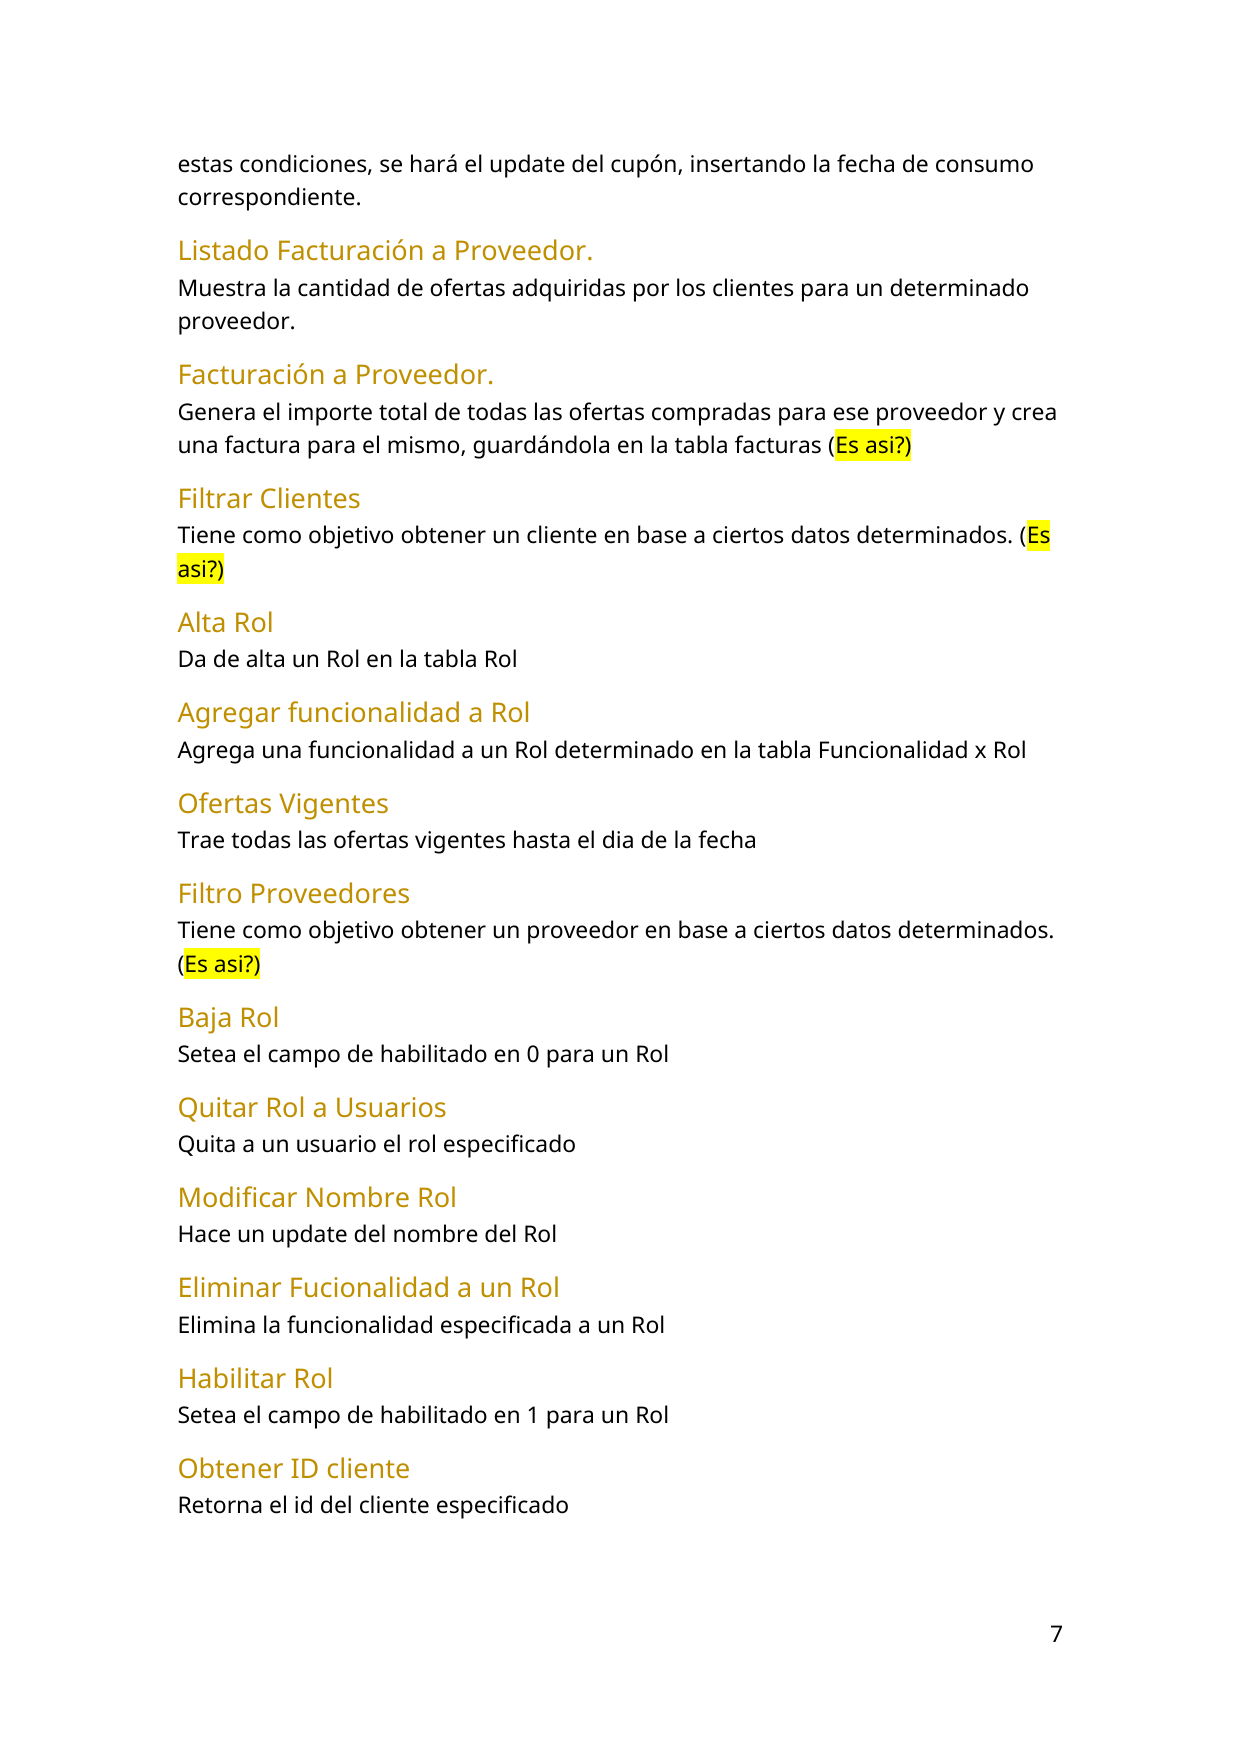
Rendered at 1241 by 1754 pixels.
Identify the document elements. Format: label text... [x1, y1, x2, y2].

text Trae todas las ofertas vigentes hasta el dia de la fecha [177, 824, 1063, 855]
text Retorna el id del cliente especificado [177, 1489, 1063, 1520]
text Setea el campo de habilitado en 1 para un Rol [177, 1399, 1063, 1430]
subtitle Facturación a Proveedor. [177, 356, 1063, 393]
text Elimina la funcionalidad especificada a un Rol [177, 1309, 1063, 1340]
subtitle Eliminar Fucionalidad a un Rol [177, 1269, 1063, 1306]
subtitle Filtro Proveedores [177, 874, 1063, 911]
text Tiene como objetivo obtener un proveedor en base a ciertos datos determinados. (Es asi?) [177, 914, 1063, 979]
text Setea el campo de habilitado en 0 para un Rol [177, 1038, 1063, 1069]
subtitle Alta Rol [177, 604, 1063, 641]
text Quita a un usuario el rol especificado [177, 1128, 1063, 1159]
subtitle Modificar Nombre Rol [177, 1179, 1063, 1216]
subtitle Baja Rol [177, 998, 1063, 1035]
subtitle Habilitar Rol [177, 1359, 1063, 1396]
text Muestra la cantidad de ofertas adquiridas por los clientes para un determinado proveedor. [177, 272, 1063, 337]
subtitle Obtener ID cliente [177, 1449, 1063, 1486]
text Da de alta un Rol en la tabla Rol [177, 643, 1063, 675]
subtitle Agregar funcionalidad a Rol [177, 694, 1063, 731]
subtitle Ofertas Vigentes [177, 784, 1063, 821]
subtitle Filtrar Clientes [177, 480, 1063, 517]
subtitle Listado Facturación a Proveedor. [177, 232, 1063, 269]
text Hace un update del nombre del Rol [177, 1218, 1063, 1250]
text Genera el importe total de todas las ofertas compradas para ese proveedor y crea una factura para el mismo, guardándola en la tabla facturas (Es asi?) [177, 396, 1063, 461]
subtitle Quitar Rol a Usuarios [177, 1088, 1063, 1125]
text Agrega una funcionalidad a un Rol determinado en la tabla Funcionalidad x Rol [177, 734, 1063, 765]
text Tiene como objetivo obtener un cliente en base a ciertos datos determinados. (Es asi?) [177, 519, 1063, 584]
